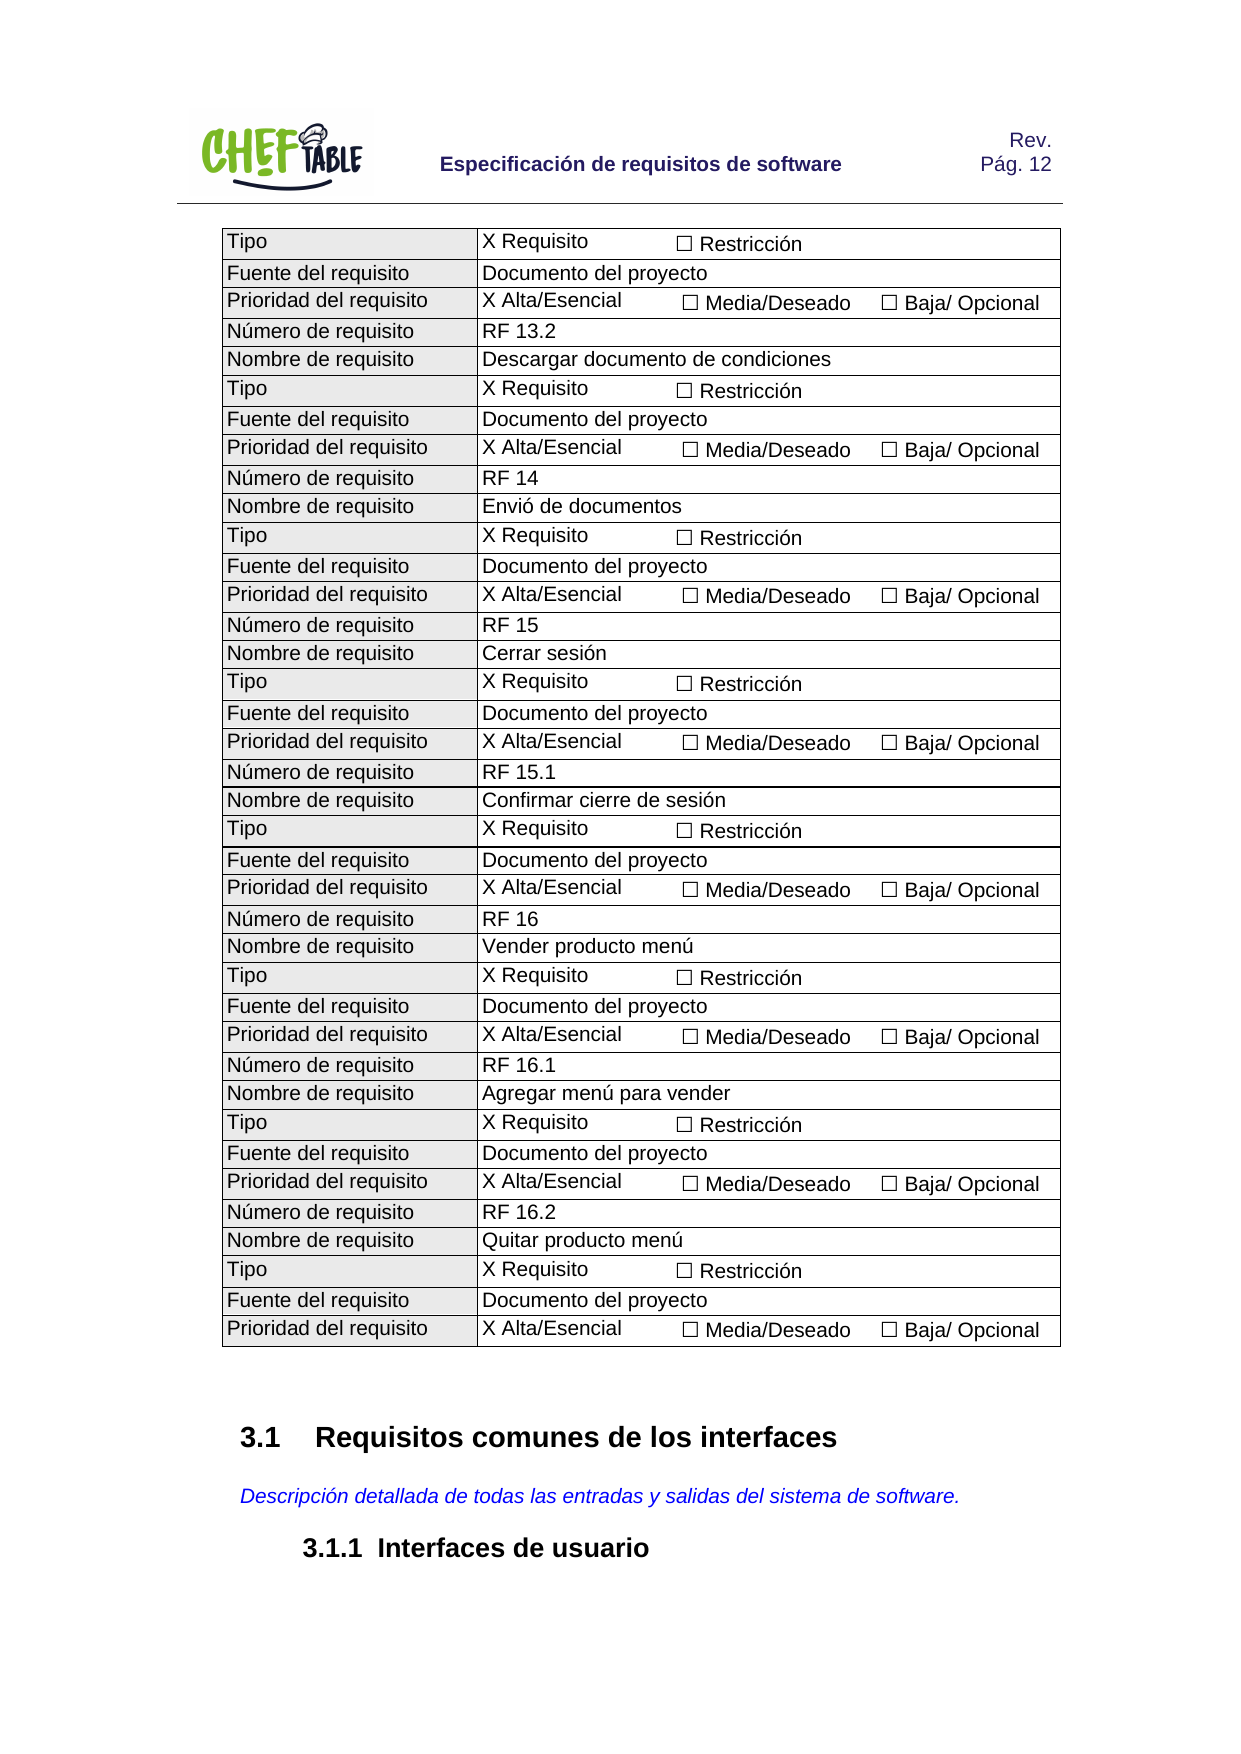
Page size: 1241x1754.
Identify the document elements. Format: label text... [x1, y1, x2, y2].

picture [188, 108, 375, 196]
table_cell Número de requisito [223, 613, 477, 640]
subtitle Requisitos comunes de los interfaces [240, 1420, 1063, 1453]
table_cell Tipo [223, 963, 477, 993]
table_cell RF 14 [478, 466, 1060, 493]
table_cell X Requisito [478, 229, 664, 259]
table_cell Tipo [223, 523, 477, 553]
table_cell Cerrar sesión [478, 641, 1060, 668]
table_cell Fuente del requisito [223, 407, 477, 434]
table_cell X Requisito [478, 963, 664, 993]
table_cell ☐ Media/Deseado [664, 875, 869, 905]
table_cell Tipo [223, 1256, 477, 1287]
table_cell X Requisito [478, 1110, 664, 1140]
table_cell X Alta/Esencial [478, 288, 664, 318]
table_cell Número de requisito [223, 319, 477, 346]
table_cell Fuente del requisito [223, 994, 477, 1021]
table_cell Documento del proyecto [478, 260, 1060, 287]
table_cell ☐ Baja/ Opcional [869, 1316, 1060, 1346]
text Descripción detallada de todas las entradas y salidas del sistema de software. [177, 1483, 1063, 1507]
table_cell Prioridad del requisito [223, 1316, 477, 1346]
table_cell ☐ Media/Deseado [664, 582, 869, 612]
table_cell Fuente del requisito [223, 1141, 477, 1168]
table_cell Tipo [223, 669, 477, 699]
table_cell ☐ Baja/ Opcional [869, 1022, 1060, 1052]
table_cell X Alta/Esencial [478, 875, 664, 905]
table_cell Prioridad del requisito [223, 729, 477, 759]
table_cell RF 15.1 [478, 760, 1060, 786]
table_cell Documento del proyecto [478, 1141, 1060, 1168]
table_cell Fuente del requisito [223, 701, 477, 727]
table_cell Nombre de requisito [223, 641, 477, 668]
table_cell ☐ Media/Deseado [664, 729, 869, 759]
table_cell X Requisito [478, 376, 664, 406]
table_cell Documento del proyecto [478, 848, 1060, 874]
table_cell ☐ Media/Deseado [664, 435, 869, 465]
table_cell Fuente del requisito [223, 554, 477, 581]
table_cell Número de requisito [223, 1053, 477, 1080]
table_cell ☐ Baja/ Opcional [869, 288, 1060, 318]
table_cell ☐ Baja/ Opcional [869, 875, 1060, 905]
table_cell Tipo [223, 816, 477, 846]
table_cell Confirmar cierre de sesión [478, 788, 1060, 815]
table_cell Número de requisito [223, 906, 477, 933]
table_cell ☐ Restricción [664, 376, 1060, 406]
table_cell Prioridad del requisito [223, 435, 477, 465]
table_cell X Alta/Esencial [478, 1316, 664, 1346]
table_cell Fuente del requisito [223, 848, 477, 874]
table_cell Fuente del requisito [223, 1288, 477, 1314]
table_cell Nombre de requisito [223, 347, 477, 375]
table_cell ☐ Media/Deseado [664, 288, 869, 318]
table_cell X Alta/Esencial [478, 435, 664, 465]
table_cell X Alta/Esencial [478, 582, 664, 612]
table_cell Tipo [223, 376, 477, 406]
table_cell RF 13.2 [478, 319, 1060, 346]
table_cell X Requisito [478, 1256, 664, 1287]
table_cell Documento del proyecto [478, 701, 1060, 727]
table_cell Documento del proyecto [478, 994, 1060, 1021]
table_cell X Alta/Esencial [478, 729, 664, 759]
table_cell ☐ Restricción [664, 1256, 1060, 1287]
table_cell RF 16.1 [478, 1053, 1060, 1080]
table_cell Prioridad del requisito [223, 288, 477, 318]
table_cell ☐ Restricción [664, 669, 1060, 699]
table_cell ☐ Baja/ Opcional [869, 582, 1060, 612]
table_cell Tipo [223, 1110, 477, 1140]
table_cell Agregar menú para vender [478, 1081, 1060, 1109]
table_cell Documento del proyecto [478, 1288, 1060, 1314]
table_cell Nombre de requisito [223, 1228, 477, 1255]
table_cell Tipo [223, 229, 477, 259]
table_cell Nombre de requisito [223, 1081, 477, 1109]
table_cell X Alta/Esencial [478, 1022, 664, 1052]
table_cell ☐ Media/Deseado [664, 1022, 869, 1052]
table_cell Descargar documento de condiciones [478, 347, 1060, 375]
table_cell RF 16 [478, 906, 1060, 933]
table_cell Nombre de requisito [223, 788, 477, 815]
table_cell ☐ Restricción [664, 523, 1060, 553]
table_cell ☐ Restricción [664, 1110, 1060, 1140]
table_cell Prioridad del requisito [223, 582, 477, 612]
table_cell Prioridad del requisito [223, 1169, 477, 1199]
table_cell Envió de documentos [478, 494, 1060, 522]
table_cell Número de requisito [223, 1200, 477, 1227]
table_cell ☐ Restricción [664, 963, 1060, 993]
table_cell Número de requisito [223, 466, 477, 493]
table_cell ☐ Restricción [664, 816, 1060, 846]
table_cell Prioridad del requisito [223, 875, 477, 905]
table_cell Nombre de requisito [223, 934, 477, 962]
table_cell RF 15 [478, 613, 1060, 640]
table_cell X Alta/Esencial [478, 1169, 664, 1199]
table_cell ☐ Restricción [664, 229, 1060, 259]
table_cell X Requisito [478, 523, 664, 553]
table_cell Fuente del requisito [223, 260, 477, 287]
table_cell Número de requisito [223, 760, 477, 786]
table_cell ☐ Baja/ Opcional [869, 729, 1060, 759]
table_cell ☐ Media/Deseado [664, 1169, 869, 1199]
table_cell ☐ Media/Deseado [664, 1316, 869, 1346]
subtitle Interfaces de usuario [302, 1532, 1063, 1564]
table_cell Prioridad del requisito [223, 1022, 477, 1052]
table_cell ☐ Baja/ Opcional [869, 435, 1060, 465]
table_cell X Requisito [478, 816, 664, 846]
table_cell Documento del proyecto [478, 554, 1060, 581]
table_cell ☐ Baja/ Opcional [869, 1169, 1060, 1199]
table_cell Nombre de requisito [223, 494, 477, 522]
table_cell Quitar producto menú [478, 1228, 1060, 1255]
table_cell Vender producto menú [478, 934, 1060, 962]
table_cell X Requisito [478, 669, 664, 699]
table_cell Documento del proyecto [478, 407, 1060, 434]
table_cell RF 16.2 [478, 1200, 1060, 1227]
